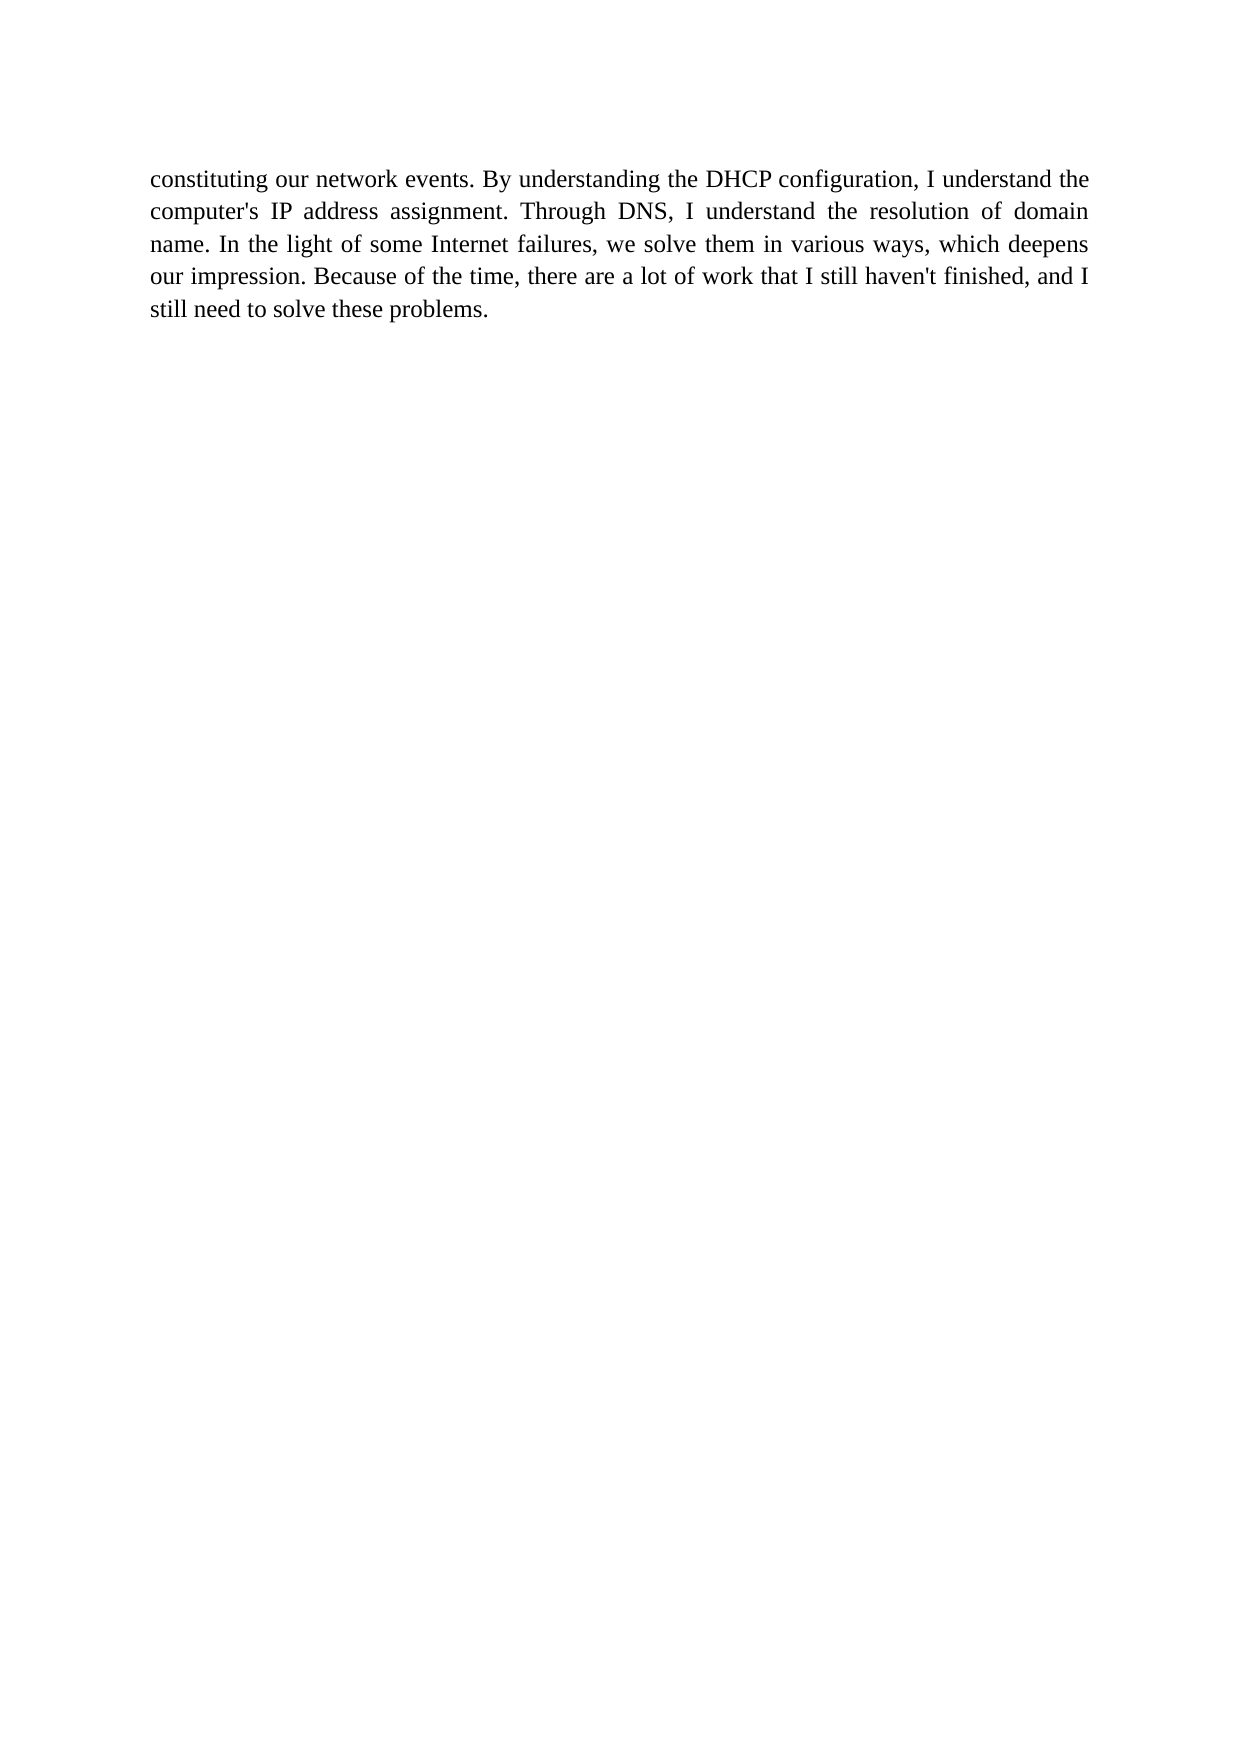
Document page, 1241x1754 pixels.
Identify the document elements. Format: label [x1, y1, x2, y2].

text [150, 162, 1090, 324]
